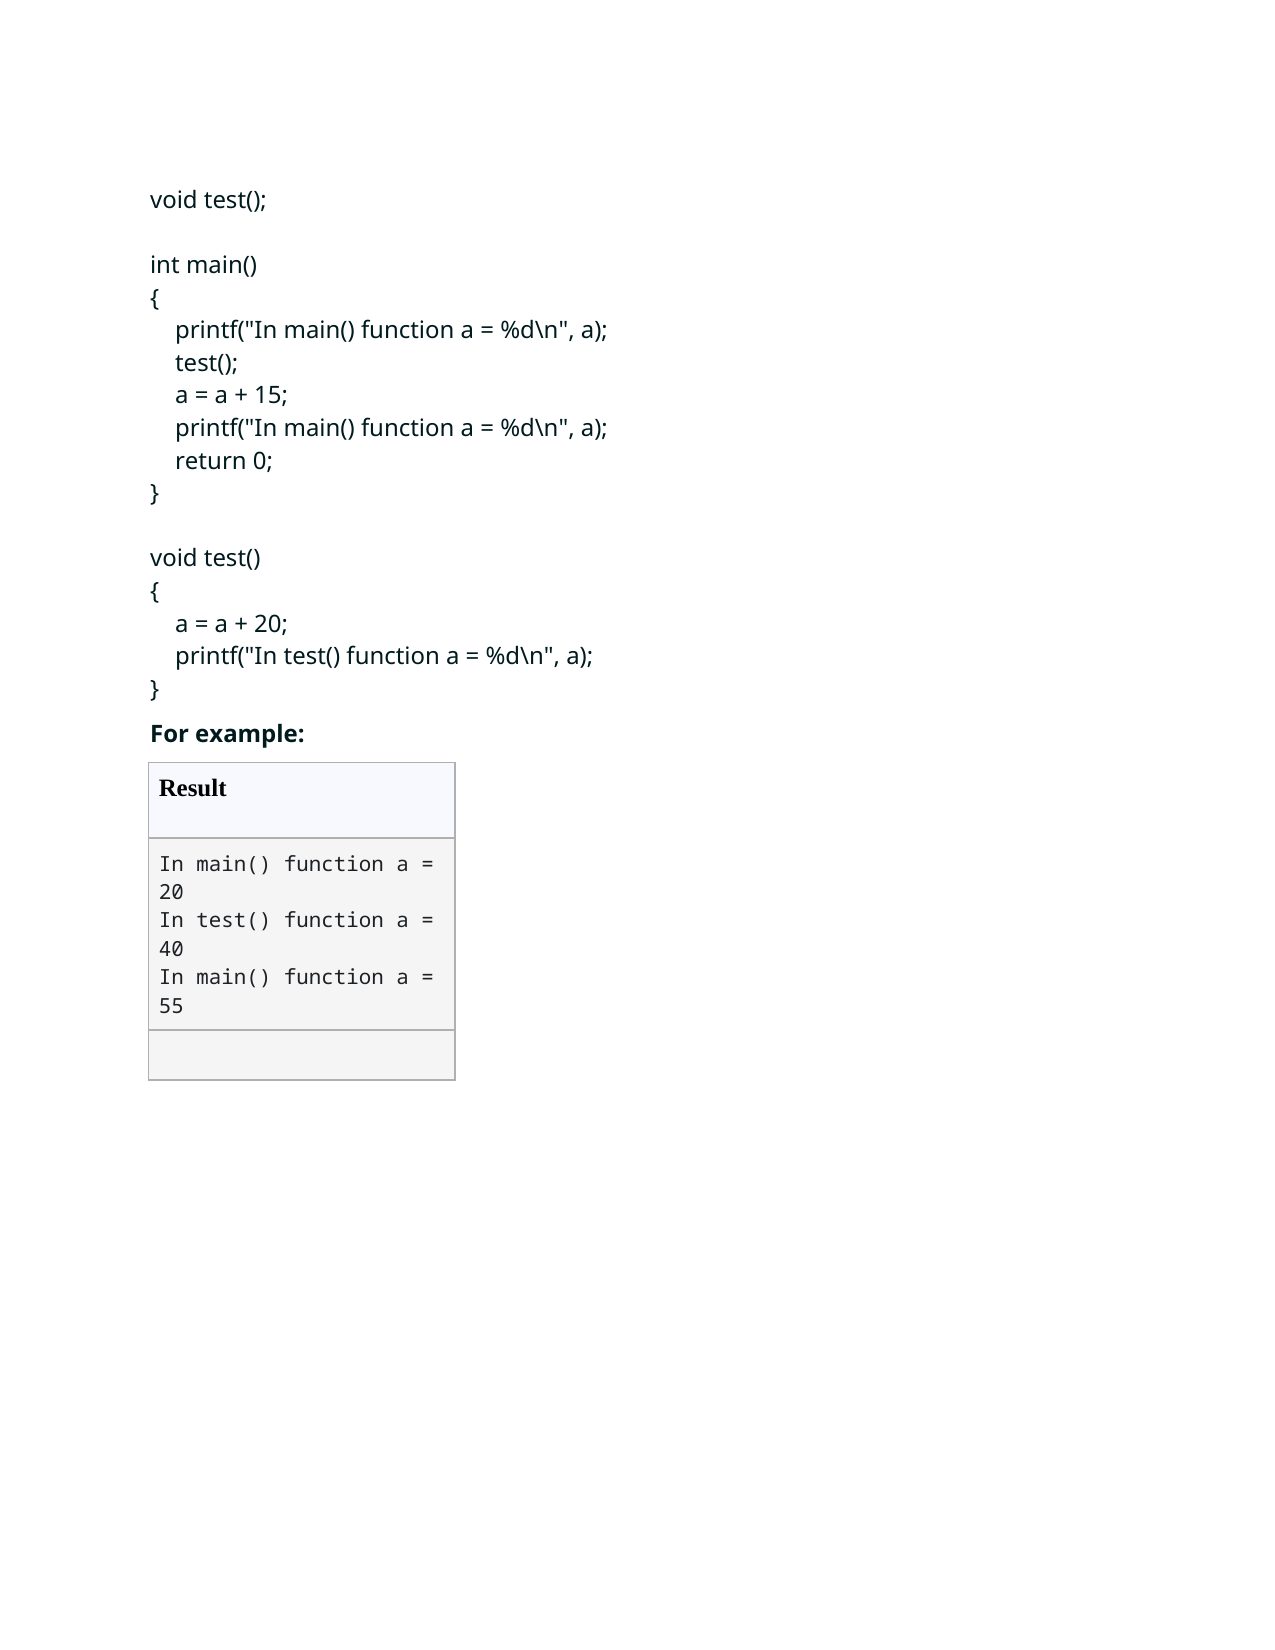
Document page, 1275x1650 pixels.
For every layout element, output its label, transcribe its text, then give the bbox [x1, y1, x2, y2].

table_header Result [149, 763, 454, 837]
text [150, 150, 1125, 704]
text For example: [150, 717, 1125, 749]
table_cell In main() function a = 20 In test() function a = 40 In main() function a = 55 [149, 839, 454, 1029]
table_cell [149, 1031, 454, 1079]
